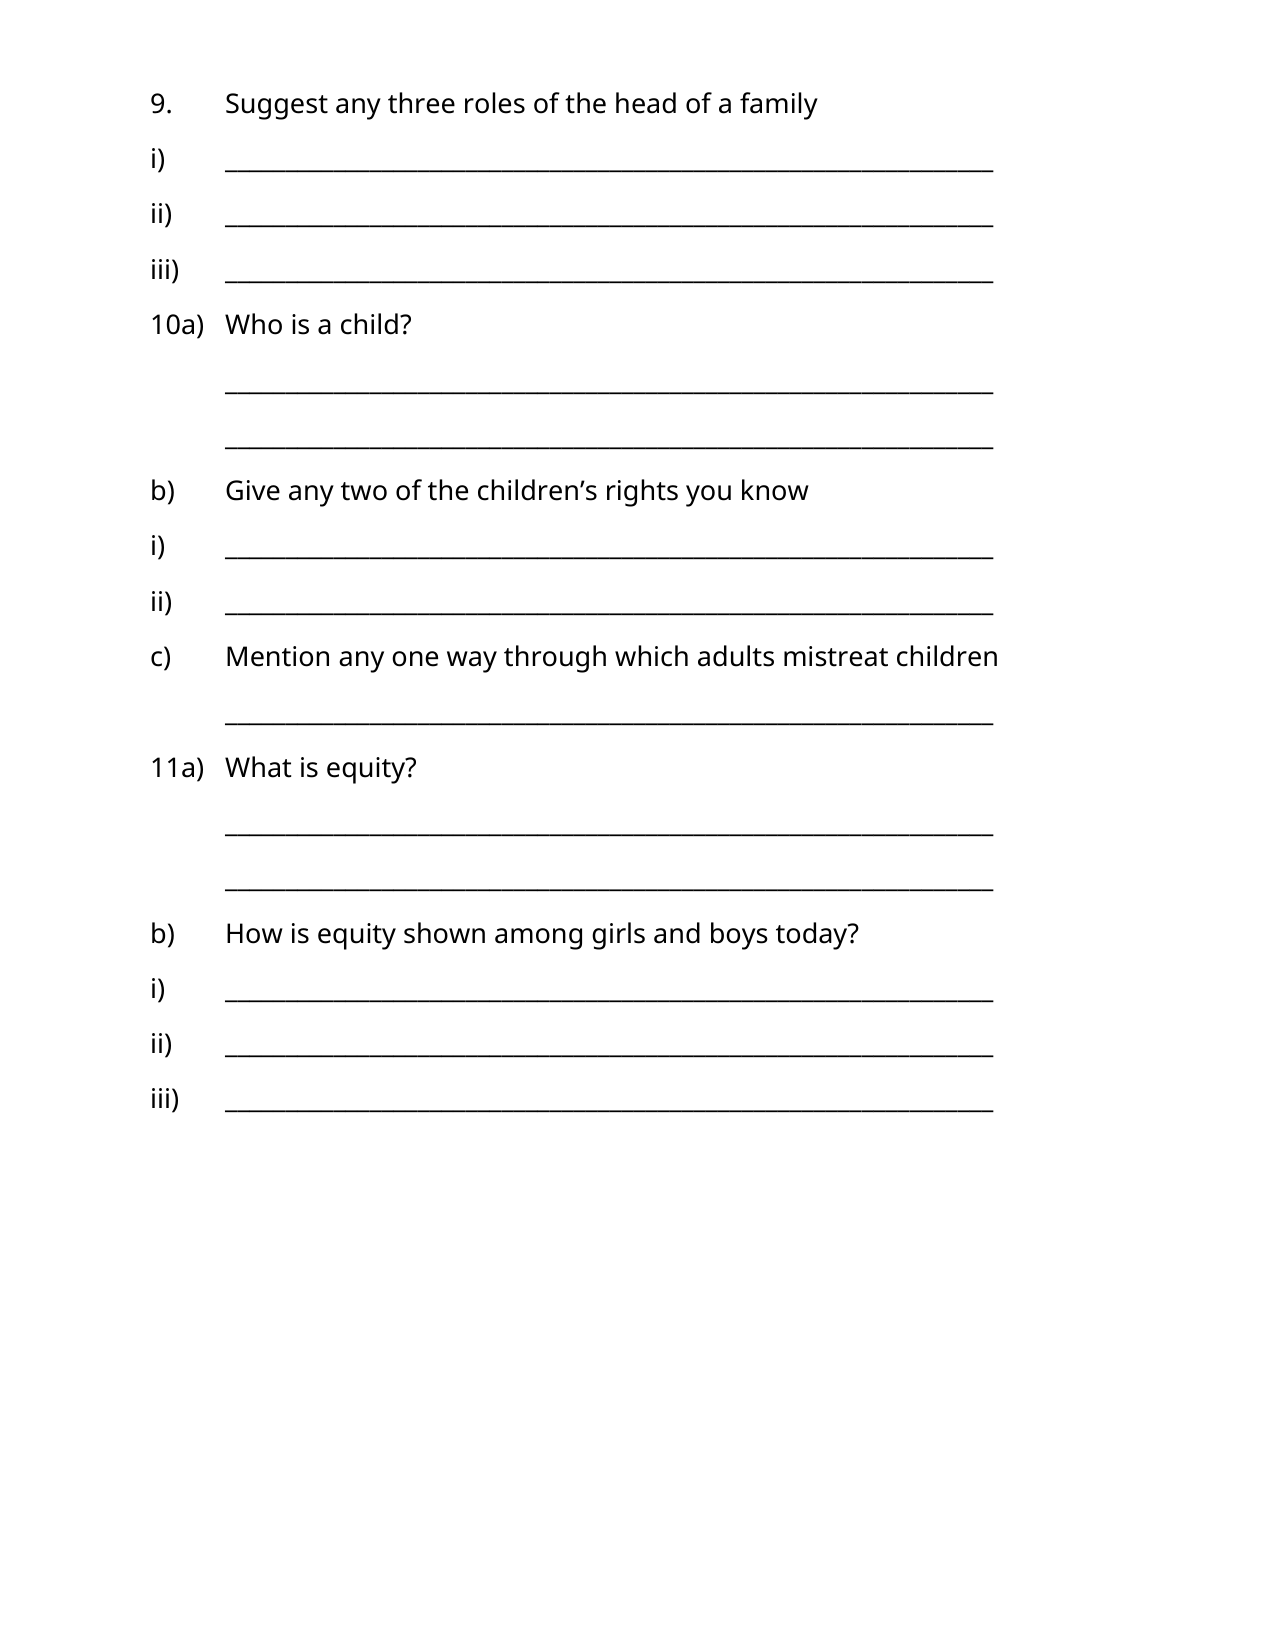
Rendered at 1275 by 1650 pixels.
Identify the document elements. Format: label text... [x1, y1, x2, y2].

text i) ________________________________________________________________ [150, 969, 1209, 1006]
text i) ________________________________________________________________ [150, 140, 1209, 177]
text 11a) What is equity? [150, 748, 1209, 785]
text ________________________________________________________________ [150, 361, 1209, 398]
text i) ________________________________________________________________ [150, 527, 1209, 564]
text ________________________________________________________________ [150, 803, 1209, 840]
text b) How is equity shown among girls and boys today? [150, 914, 1209, 951]
text ________________________________________________________________ [150, 693, 1209, 730]
text ii) ________________________________________________________________ [150, 195, 1209, 232]
text ________________________________________________________________ [150, 416, 1209, 453]
text 10a) Who is a child? [150, 306, 1209, 342]
text iii) ________________________________________________________________ [150, 250, 1209, 287]
text b) Give any two of the children’s rights you know [150, 472, 1209, 508]
text iii) ________________________________________________________________ [150, 1080, 1209, 1117]
text ________________________________________________________________ [150, 859, 1209, 896]
text 9. Suggest any three roles of the head of a family [150, 84, 1209, 121]
text ii) ________________________________________________________________ [150, 582, 1209, 619]
text ii) ________________________________________________________________ [150, 1025, 1209, 1062]
text c) Mention any one way through which adults mistreat children [150, 637, 1209, 674]
